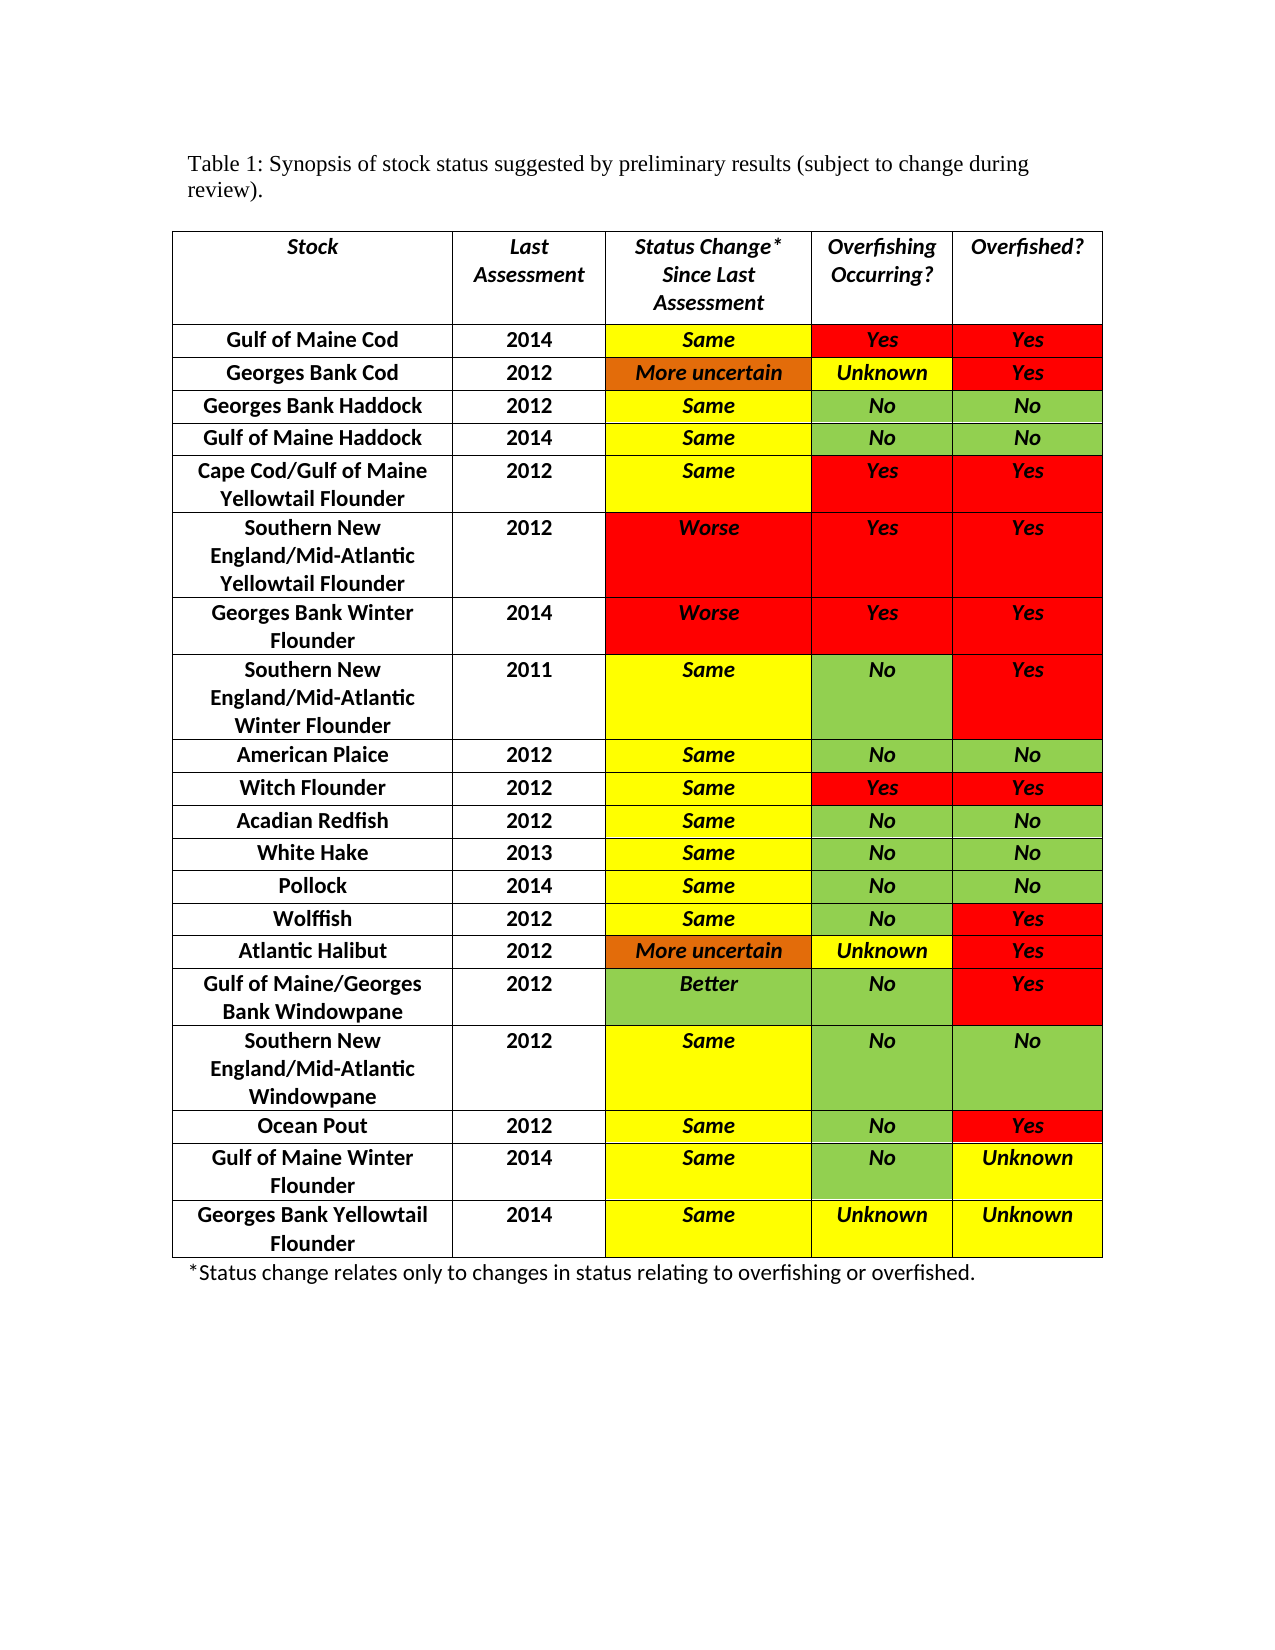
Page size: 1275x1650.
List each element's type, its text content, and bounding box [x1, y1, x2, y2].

table_cell Same [606, 424, 811, 455]
table_cell Yes [812, 598, 952, 654]
table_cell Same [606, 904, 811, 935]
table_cell No [812, 391, 952, 422]
table_cell 2012 [453, 1111, 605, 1142]
table_cell Gulf of Maine/Georges Bank Windowpane [173, 969, 452, 1025]
table_cell Ocean Pout [173, 1111, 452, 1142]
table_cell Southern New England/Mid-Atlantic Yellowtail Flounder [173, 513, 452, 597]
table_cell Unknown [812, 358, 952, 390]
table_header Overfished? [953, 232, 1102, 324]
text *Status change relates only to changes in status relating to overfishing or overfished. [187, 1258, 1087, 1286]
table_cell Gulf of Maine Cod [173, 325, 452, 357]
table_header Last Assessment [453, 232, 605, 324]
table_cell 2012 [453, 513, 605, 597]
table_cell 2014 [453, 598, 605, 654]
table_cell No [953, 839, 1102, 870]
table_cell Unknown [953, 1144, 1102, 1199]
table_cell Same [606, 456, 811, 512]
table_header Status Change* Since Last Assessment [606, 232, 811, 324]
table_cell Yes [812, 513, 952, 597]
table_cell American Plaice [173, 740, 452, 772]
table_cell 2014 [453, 1144, 605, 1199]
table_cell No [953, 740, 1102, 772]
table_cell Yes [953, 904, 1102, 935]
table_cell Acadian Redfish [173, 806, 452, 837]
table_cell Same [606, 806, 811, 837]
table_cell Better [606, 969, 811, 1025]
table_cell Cape Cod/Gulf of Maine Yellowtail Flounder [173, 456, 452, 512]
table_cell Georges Bank Haddock [173, 391, 452, 422]
table_cell 2014 [453, 424, 605, 455]
table_cell No [812, 655, 952, 739]
table_cell Atlantic Halibut [173, 936, 452, 968]
table_cell Yes [953, 773, 1102, 805]
table_cell White Hake [173, 839, 452, 870]
table_cell Yes [953, 598, 1102, 654]
table_cell No [812, 424, 952, 455]
table_cell No [812, 1026, 952, 1110]
table_cell No [812, 839, 952, 870]
table_cell No [953, 424, 1102, 455]
table_cell Georges Bank Cod [173, 358, 452, 390]
table_cell Southern New England/Mid-Atlantic Winter Flounder [173, 655, 452, 739]
table_cell 2012 [453, 969, 605, 1025]
table_cell Gulf of Maine Haddock [173, 424, 452, 455]
table_cell Georges Bank Yellowtail Flounder [173, 1201, 452, 1257]
table_cell Same [606, 1201, 811, 1257]
table_cell Worse [606, 513, 811, 597]
table_cell 2014 [453, 1201, 605, 1257]
table_cell Same [606, 839, 811, 870]
table_cell 2012 [453, 806, 605, 837]
table_cell More uncertain [606, 358, 811, 390]
table_cell Same [606, 1111, 811, 1142]
table_cell No [812, 740, 952, 772]
table_cell No [812, 969, 952, 1025]
table_cell Same [606, 1026, 811, 1110]
table_cell Unknown [812, 1201, 952, 1257]
text Table 1: Synopsis of stock status suggested by preliminary results (subject to change during review). [187, 150, 1087, 203]
table_cell Yes [953, 655, 1102, 739]
table_cell 2014 [453, 871, 605, 903]
table_cell 2012 [453, 456, 605, 512]
table_cell Southern New England/Mid-Atlantic Windowpane [173, 1026, 452, 1110]
table_cell 2014 [453, 325, 605, 357]
table_cell Pollock [173, 871, 452, 903]
table_cell No [953, 871, 1102, 903]
table_cell 2012 [453, 1026, 605, 1110]
table_cell 2012 [453, 391, 605, 422]
table_cell Yes [953, 456, 1102, 512]
table_cell Same [606, 740, 811, 772]
table_cell No [953, 1026, 1102, 1110]
table_cell No [812, 1144, 952, 1199]
table_cell Gulf of Maine Winter Flounder [173, 1144, 452, 1199]
table_cell Georges Bank Winter Flounder [173, 598, 452, 654]
table_cell More uncertain [606, 936, 811, 968]
table_cell Yes [953, 969, 1102, 1025]
table_cell No [953, 806, 1102, 837]
table_cell 2012 [453, 358, 605, 390]
table_cell 2011 [453, 655, 605, 739]
table_cell 2012 [453, 936, 605, 968]
table_cell Yes [953, 1111, 1102, 1142]
table_cell Yes [812, 456, 952, 512]
table_cell Yes [953, 325, 1102, 357]
table_cell Witch Flounder [173, 773, 452, 805]
table_cell Yes [953, 936, 1102, 968]
table_cell Same [606, 1144, 811, 1199]
table_cell No [812, 871, 952, 903]
table_cell Wolffish [173, 904, 452, 935]
table_cell Yes [953, 513, 1102, 597]
table_cell 2012 [453, 773, 605, 805]
table_cell 2012 [453, 740, 605, 772]
table_cell Unknown [812, 936, 952, 968]
table_cell Same [606, 391, 811, 422]
table_cell No [812, 904, 952, 935]
table_cell No [812, 1111, 952, 1142]
table_cell Same [606, 871, 811, 903]
table_cell No [812, 806, 952, 837]
table_cell No [953, 391, 1102, 422]
table_cell 2013 [453, 839, 605, 870]
table_cell Same [606, 655, 811, 739]
table_cell Same [606, 773, 811, 805]
table_cell Yes [812, 773, 952, 805]
table_header Stock [173, 232, 452, 324]
table_cell Unknown [953, 1201, 1102, 1257]
table_cell Same [606, 325, 811, 357]
table_cell Worse [606, 598, 811, 654]
table_cell Yes [953, 358, 1102, 390]
table_cell Yes [812, 325, 952, 357]
table_header Overfishing Occurring? [812, 232, 952, 324]
table_cell 2012 [453, 904, 605, 935]
